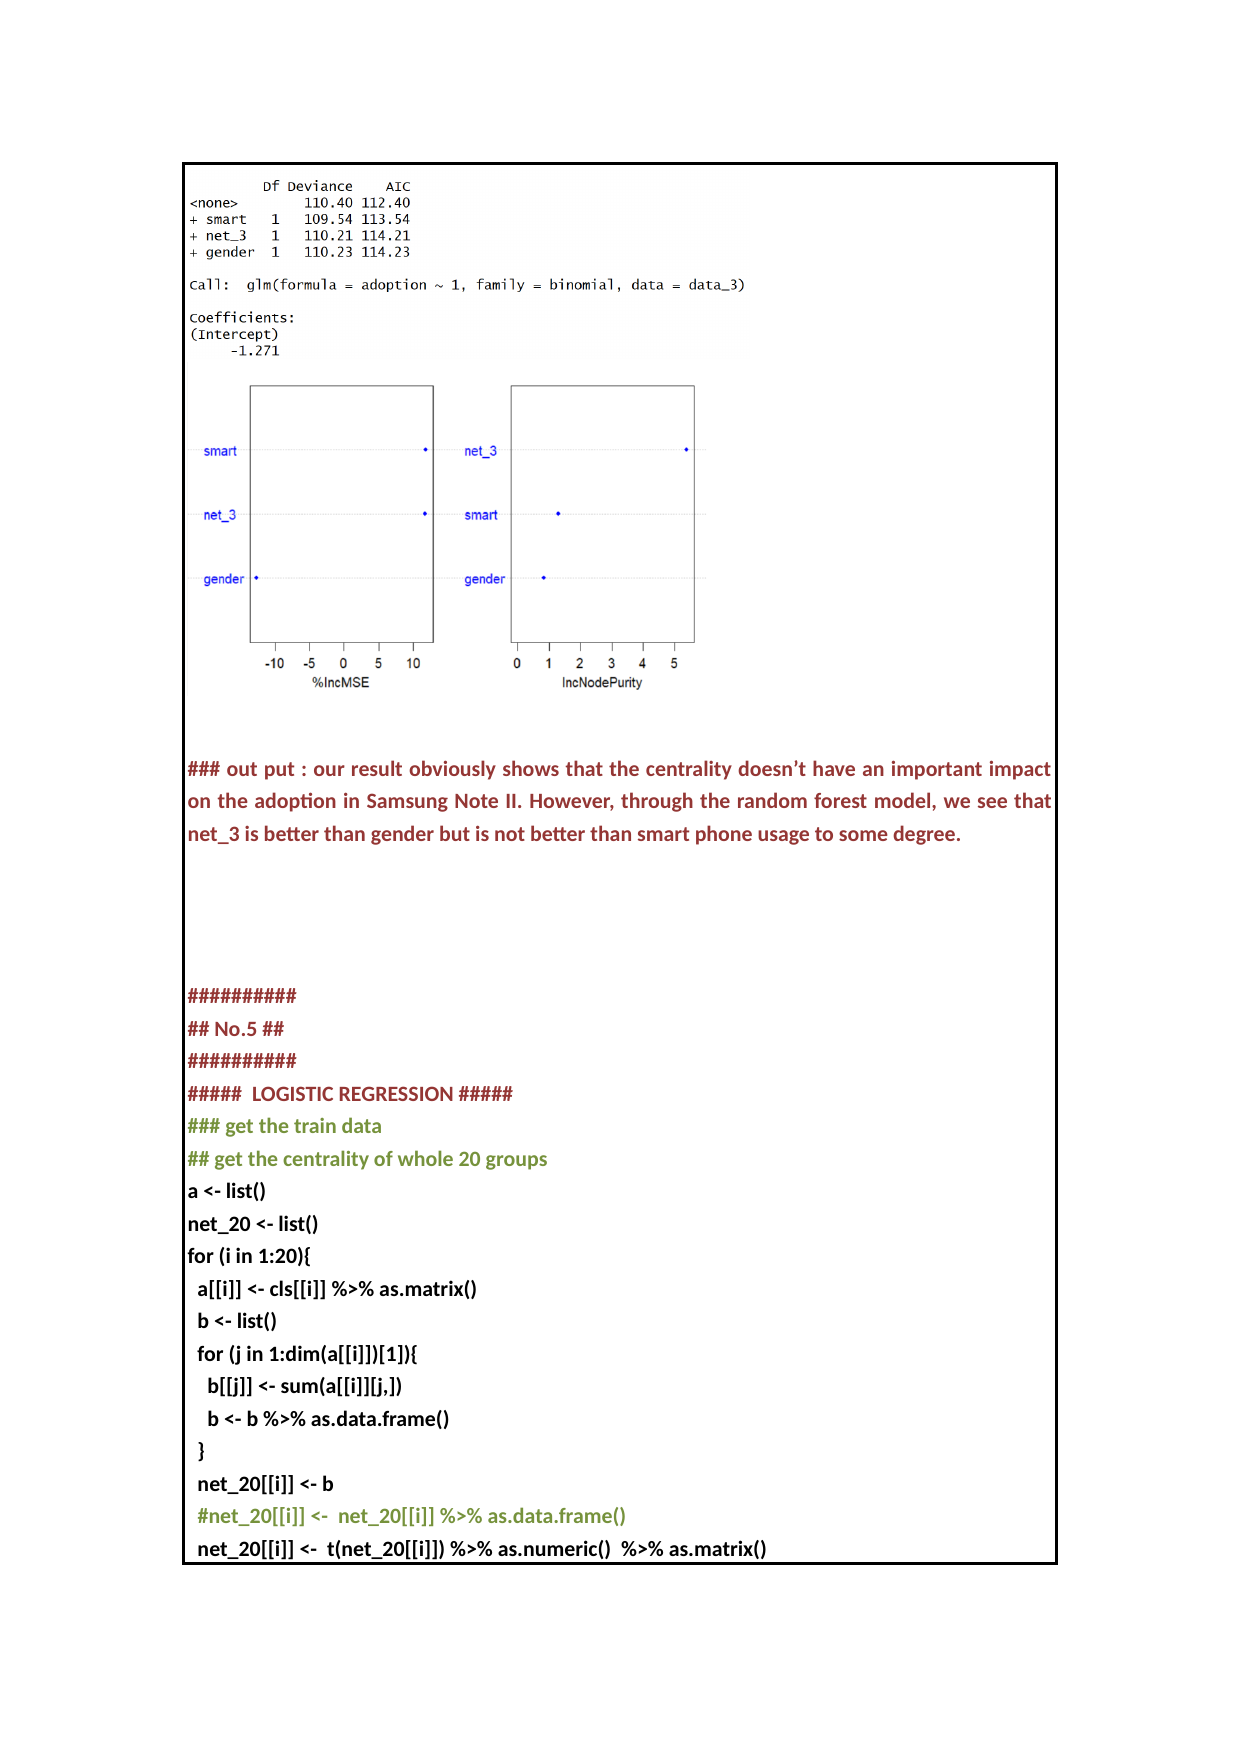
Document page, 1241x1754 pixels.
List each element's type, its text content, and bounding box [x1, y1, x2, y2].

text ##### LOGISTIC REGRESSION ##### [187, 1077, 1053, 1110]
text for (j in 1:dim(a[[i]])[1]){ [187, 1337, 1053, 1370]
picture [187, 362, 707, 696]
text a[[i]] <- cls[[i]] %>% as.matrix() [187, 1272, 1053, 1305]
text b <- b %>% as.data.frame() [187, 1402, 1053, 1435]
text ### get the train data [187, 1110, 1053, 1142]
picture [187, 167, 750, 359]
text ## No.5 ## [187, 1012, 1053, 1045]
text b <- list() [187, 1305, 1053, 1337]
text #net_20[[i]] <- net_20[[i]] %>% as.data.frame() [187, 1500, 1053, 1532]
text net_20[[i]] <- b [187, 1467, 1053, 1500]
text for (i in 1:20){ [187, 1240, 1053, 1272]
text b[[j]] <- sum(a[[i]][j,]) [187, 1370, 1053, 1402]
text ########## [187, 980, 1053, 1012]
text } [187, 1435, 1053, 1467]
text a <- list() [187, 1175, 1053, 1207]
text net_20[[i]] <- t(net_20[[i]]) %>% as.numeric() %>% as.matrix() [187, 1532, 1053, 1562]
text net_20 <- list() [187, 1207, 1053, 1240]
text ## get the centrality of whole 20 groups [187, 1142, 1053, 1175]
text ### out put : our result obviously shows that the centrality doesn’t have an important impact on the adoption in Samsung Note II. However, through the random forest model, we see that net_3 is better than gender but is not better than smart phone usage to some degree. [187, 752, 1053, 850]
text ########## [187, 1045, 1053, 1077]
